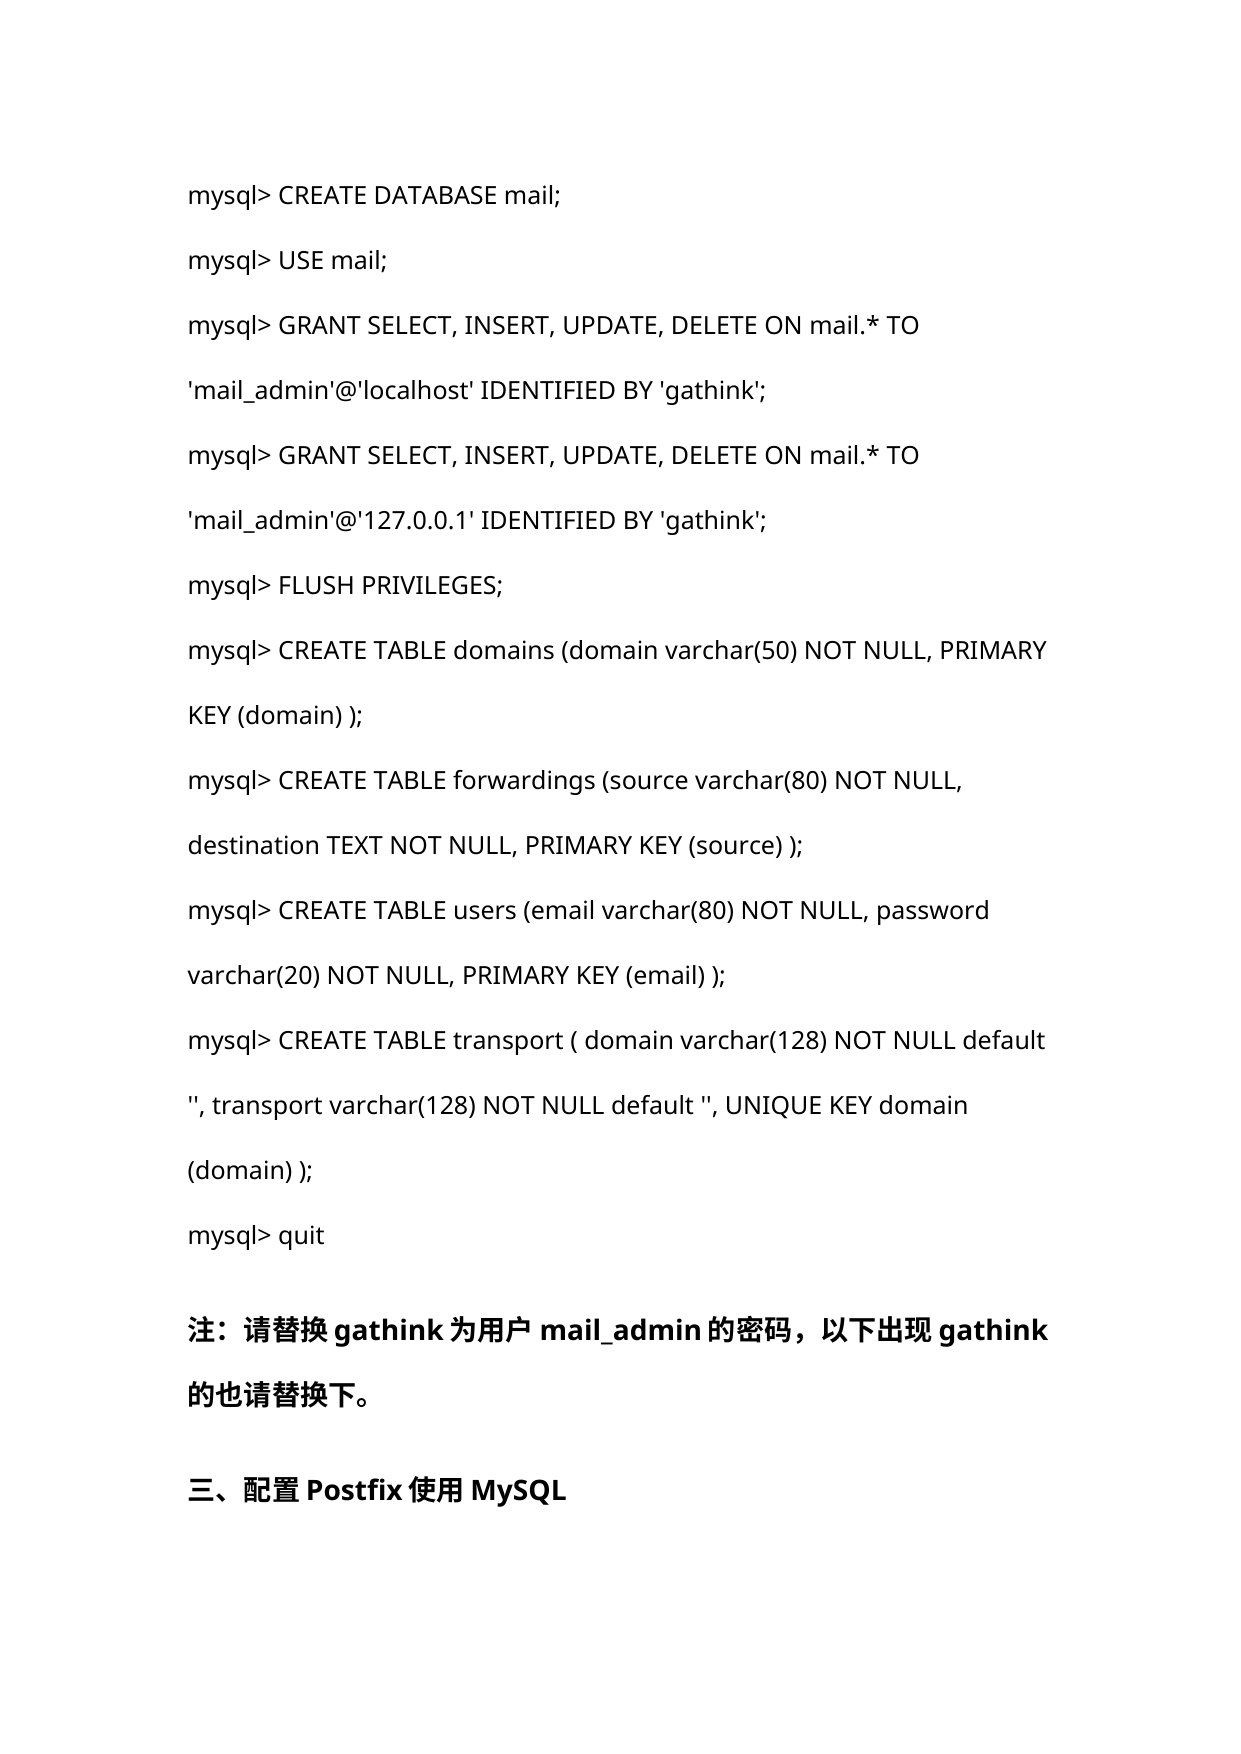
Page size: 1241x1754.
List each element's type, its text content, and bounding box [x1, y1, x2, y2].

text 注：请替换gathink为用户mail_admin的密码，以下出现gathink的也请替换下。 [187, 1296, 1053, 1426]
text mysql> quit [187, 1202, 1053, 1267]
text mysql> CREATE TABLE domains (domain varchar(50) NOT NULL, PRIMARY KEY (domain) ); [187, 617, 1053, 747]
text 三、配置Postfix使用MySQL [187, 1455, 1053, 1520]
text mysql> USE mail; [187, 227, 1053, 292]
text mysql> GRANT SELECT, INSERT, UPDATE, DELETE ON mail.* TO 'mail_admin'@'127.0.0.1' IDENTIFIED BY 'gathink'; [187, 422, 1053, 552]
text mysql> CREATE DATABASE mail; [187, 162, 1053, 227]
text mysql> CREATE TABLE forwardings (source varchar(80) NOT NULL, destination TEXT NOT NULL, PRIMARY KEY (source) ); [187, 747, 1053, 877]
text mysql> CREATE TABLE transport ( domain varchar(128) NOT NULL default '', transport varchar(128) NOT NULL default '', UNIQUE KEY domain (domain) ); [187, 1007, 1053, 1202]
text mysql> CREATE TABLE users (email varchar(80) NOT NULL, password varchar(20) NOT NULL, PRIMARY KEY (email) ); [187, 877, 1053, 1007]
text mysql> GRANT SELECT, INSERT, UPDATE, DELETE ON mail.* TO 'mail_admin'@'localhost' IDENTIFIED BY 'gathink'; [187, 292, 1053, 422]
text mysql> FLUSH PRIVILEGES; [187, 552, 1053, 617]
